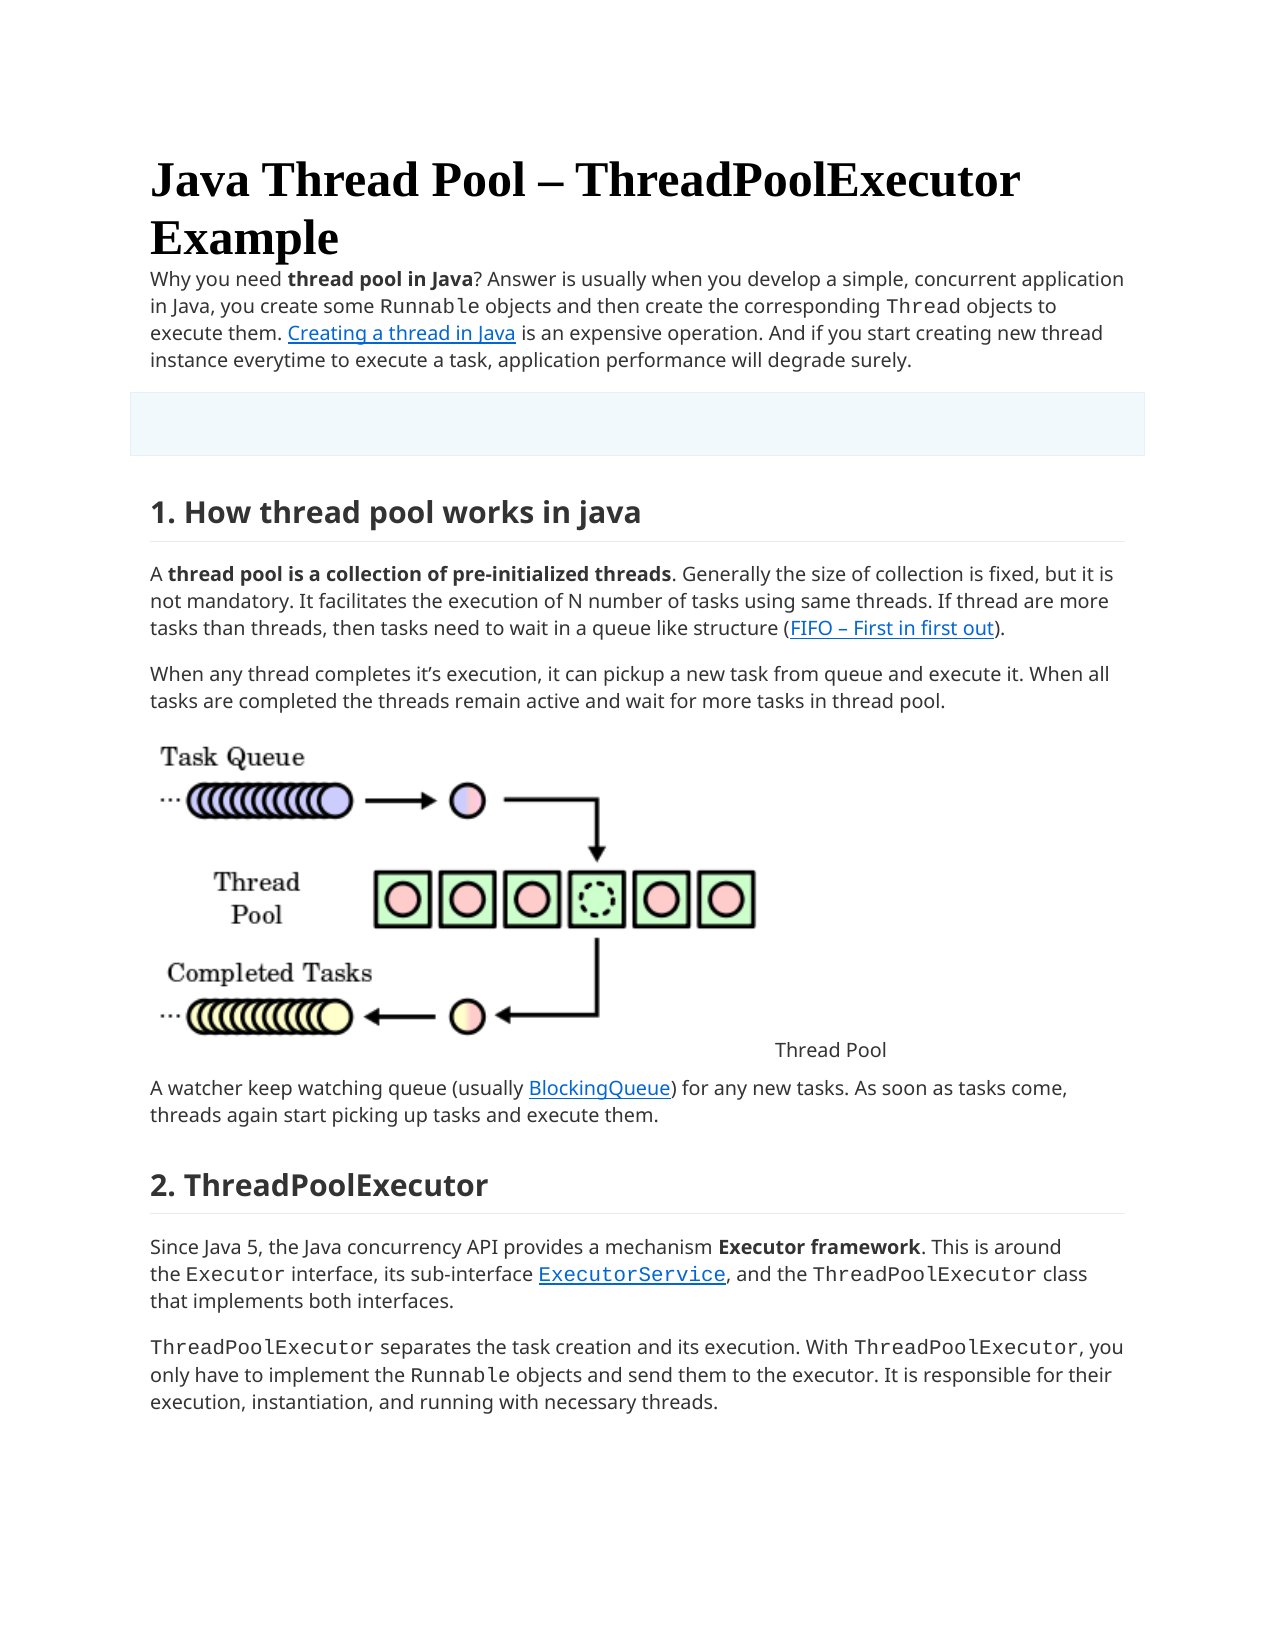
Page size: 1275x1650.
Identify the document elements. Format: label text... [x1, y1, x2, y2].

text Java Thread Pool – ThreadPoolExecutor Example [150, 150, 1125, 265]
picture [150, 733, 775, 1057]
text ThreadPoolExecutor separates the task creation and its execution. With ThreadPoolExecutor, you only have to implement the Runnable objects and send them to the executor. It is responsible for their execution, instantiation, and running with necessary threads. [150, 1333, 1125, 1415]
text Why you need thread pool in Java? Answer is usually when you develop a simple, concurrent application in Java, you create some Runnable objects and then create the corresponding Thread objects to execute them. Creating a thread in Java is an expensive operation. And if you start creating new thread instance everytime to execute a task, application performance will degrade surely. [150, 265, 1125, 373]
text 1. How thread pool works in java [150, 491, 1125, 541]
text When any thread completes it’s execution, it can pickup a new task from queue and execute it. When all tasks are completed the threads remain active and wait for more tasks in thread pool. [150, 661, 1125, 714]
text Since Java 5, the Java concurrency API provides a mechanism Executor framework. This is around the Executor interface, its sub-interface ExecutorService, and the ThreadPoolExecutor class that implements both interfaces. [150, 1233, 1125, 1315]
text A thread pool is a collection of pre-initialized threads. Generally the size of collection is fixed, but it is not mandatory. It facilitates the execution of N number of tasks using same threads. If thread are more tasks than threads, then tasks need to wait in a queue like structure (FIFO – First in first out). [150, 561, 1125, 642]
text A watcher keep watching queue (usually BlockingQueue) for any new tasks. As soon as tasks come, threads again start picking up tasks and execute them. [150, 1074, 1125, 1128]
text 2. ThreadPoolExecutor [150, 1164, 1125, 1213]
